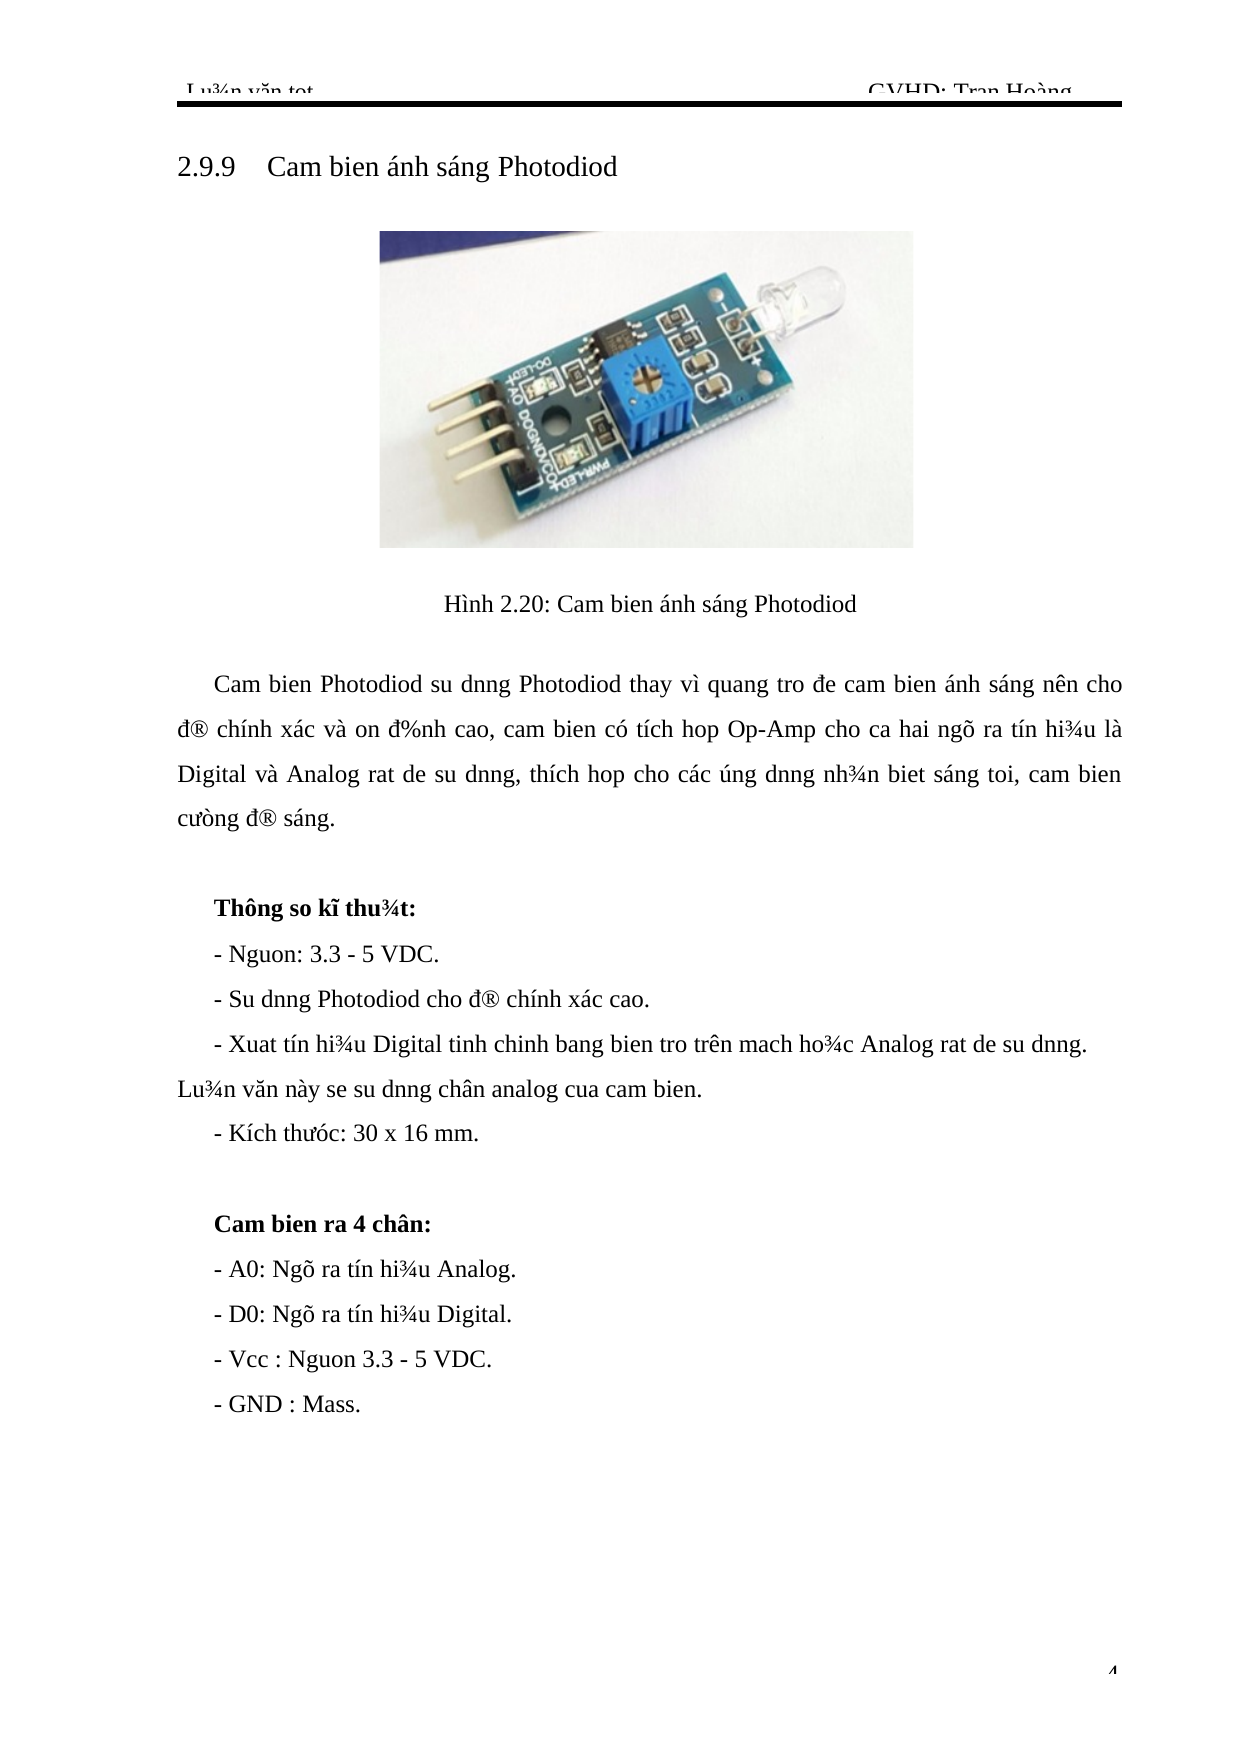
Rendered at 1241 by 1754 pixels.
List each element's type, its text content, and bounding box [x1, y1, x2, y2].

list Nguon: 3.3 - 5 VDC. [177, 939, 1240, 967]
subtitle Thông so kĩ thu¾t: [214, 893, 1240, 922]
list Xuat tín hi¾u Digital tinh chinh bang bien tro trên mach ho¾c Analog rat de su dnng. Lu¾n văn này se su dnng chân analog cua cam bien. [177, 1029, 1122, 1102]
list Vcc : Nguon 3.3 - 5 VDC. [177, 1344, 1240, 1373]
picture [379, 231, 914, 548]
subtitle Cam bien ra 4 chân: [214, 1209, 1240, 1238]
list GND : Mass. [177, 1389, 1240, 1418]
list Su dnng Photodiod cho đ® chính xác cao. [177, 984, 1240, 1013]
text Cam bien Photodiod su dnng Photodiod thay vì quang tro đe cam bien ánh sáng nên cho đ® chính xác và on đ%nh cao, cam bien có tích hop Op-Amp cho ca hai ngõ ra tín hi¾u là Digital và Analog rat de su dnng, thích hop cho các úng dnng nh¾n biet sáng toi, cam bien cưòng đ® sáng. [177, 669, 1122, 832]
list Kích thưóc: 30 x 16 mm. [177, 1118, 1240, 1147]
subtitle Cam bien ánh sáng Photodiod [177, 149, 1240, 183]
list D0: Ngõ ra tín hi¾u Digital. [177, 1299, 1240, 1328]
text Hình 2.20: Cam bien ánh sáng Photodiod [444, 589, 1240, 618]
list A0: Ngõ ra tín hi¾u Analog. [177, 1254, 1240, 1283]
